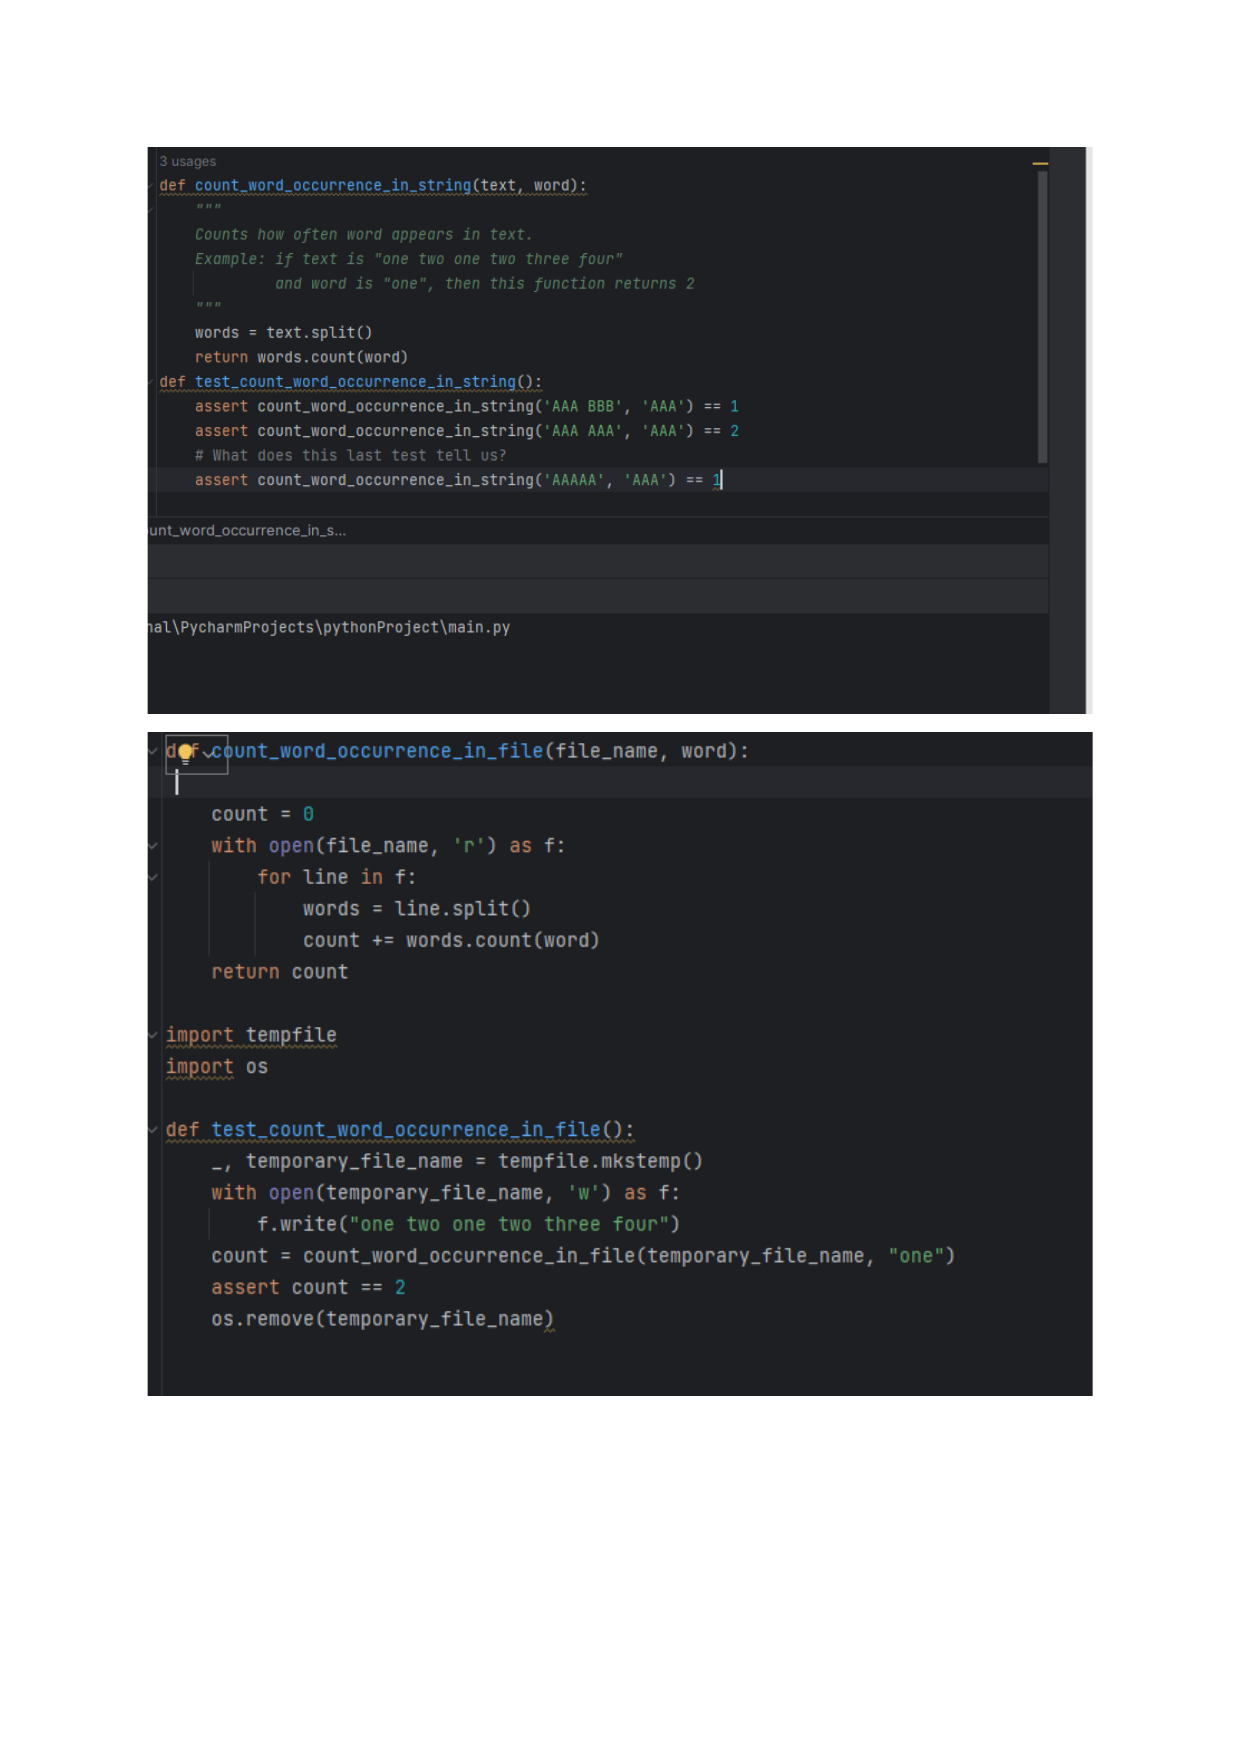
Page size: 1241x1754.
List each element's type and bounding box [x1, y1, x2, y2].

picture [147, 732, 1093, 1396]
picture [147, 147, 1093, 714]
